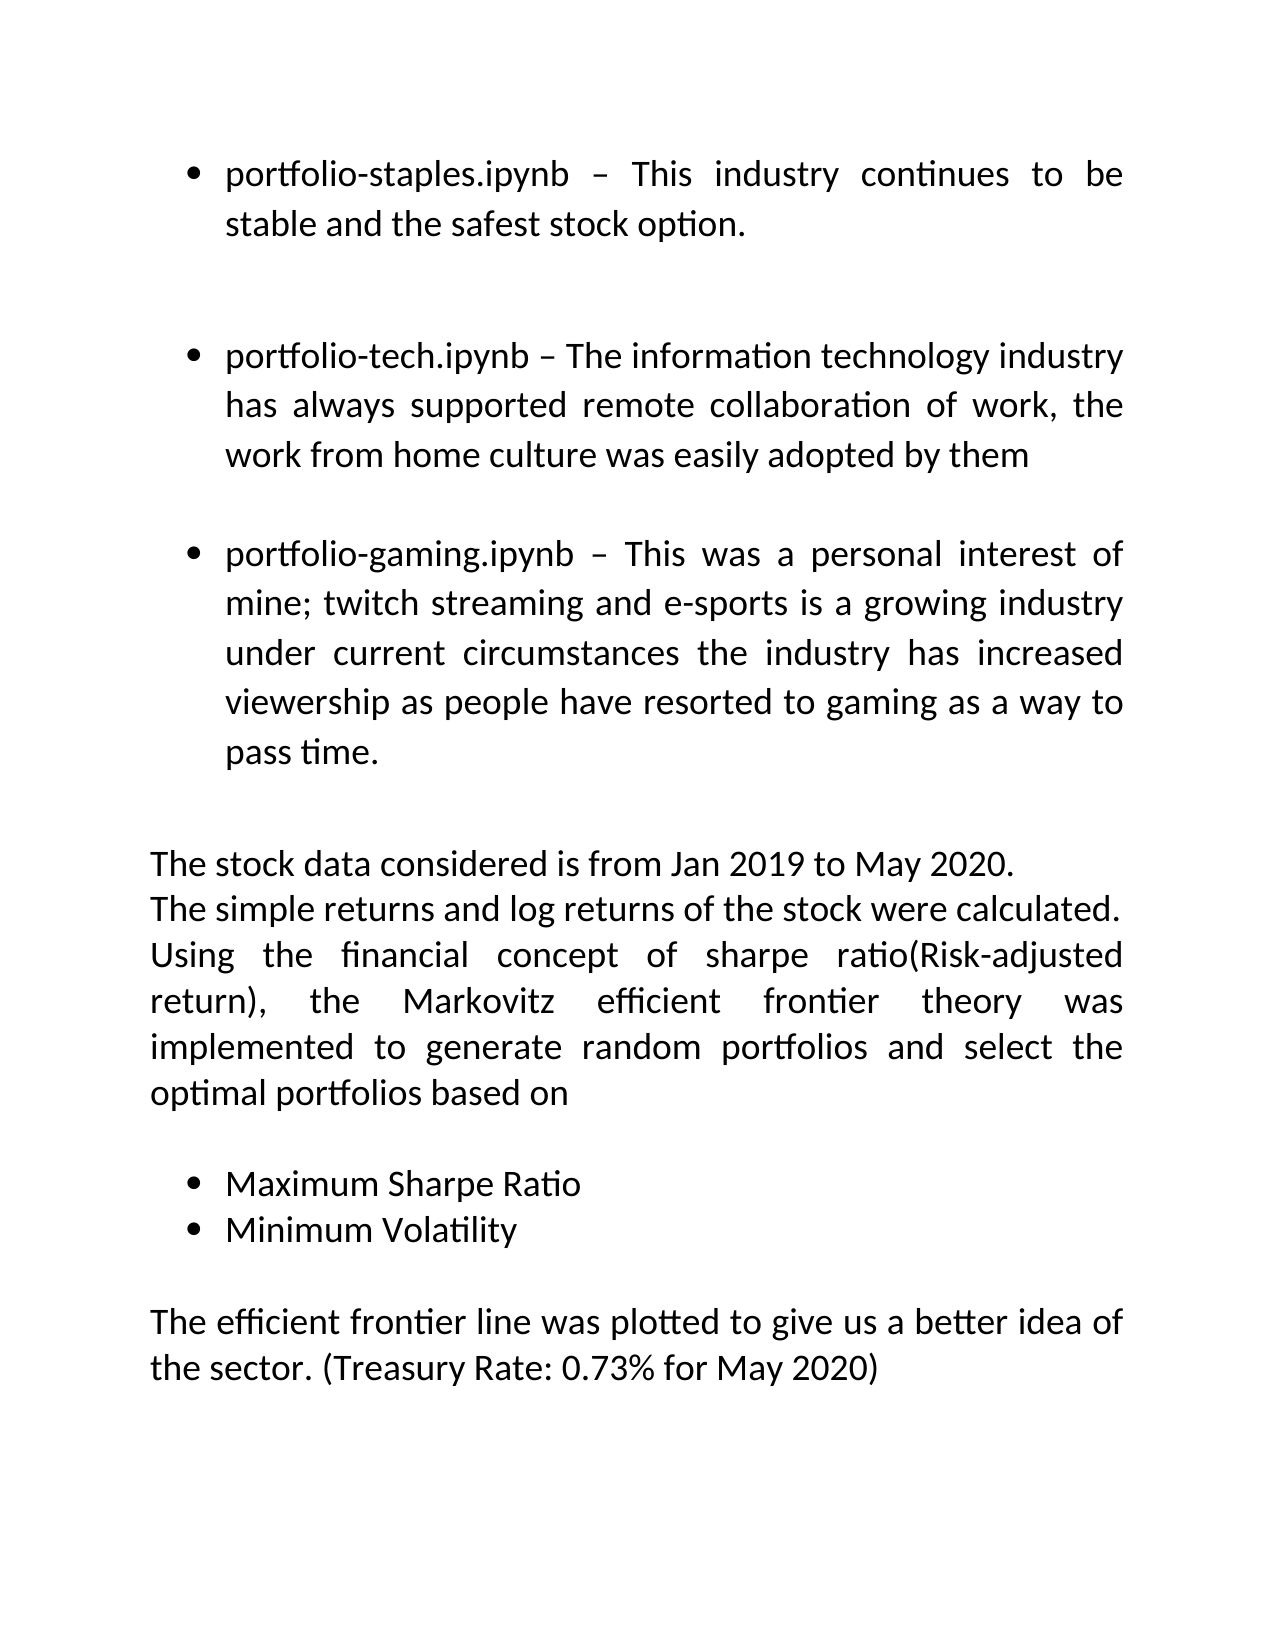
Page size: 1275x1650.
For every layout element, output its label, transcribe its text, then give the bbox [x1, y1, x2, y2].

list portfolio-gaming.ipynb – This was a personal interest of mine; twitch streaming and e-sports is a growing industry under current circumstances the industry has increased viewership as people have resorted to gaming as a way to pass time. [187, 530, 1125, 773]
list portfolio-staples.ipynb – This industry continues to be stable and the safest stock option. [187, 150, 1125, 245]
list portfolio-tech.ipynb – The information technology industry has always supported remote collaboration of work, the work from home culture was easily adopted by them [187, 332, 1125, 477]
list Maximum Sharpe Ratio [187, 1160, 1125, 1206]
text The efficient frontier line was plotted to give us a better idea of the sector. (Treasury Rate: 0.73% for May 2020) [150, 1298, 1125, 1389]
text The simple returns and log returns of the stock were calculated. [150, 885, 1125, 931]
text Using the financial concept of sharpe ratio(Risk-adjusted return), the Markovitz efficient frontier theory was implemented to generate random portfolios and select the optimal portfolios based on [150, 931, 1125, 1114]
text The stock data considered is from Jan 2019 to May 2020. [150, 839, 1125, 885]
list Minimum Volatility [187, 1206, 1125, 1252]
